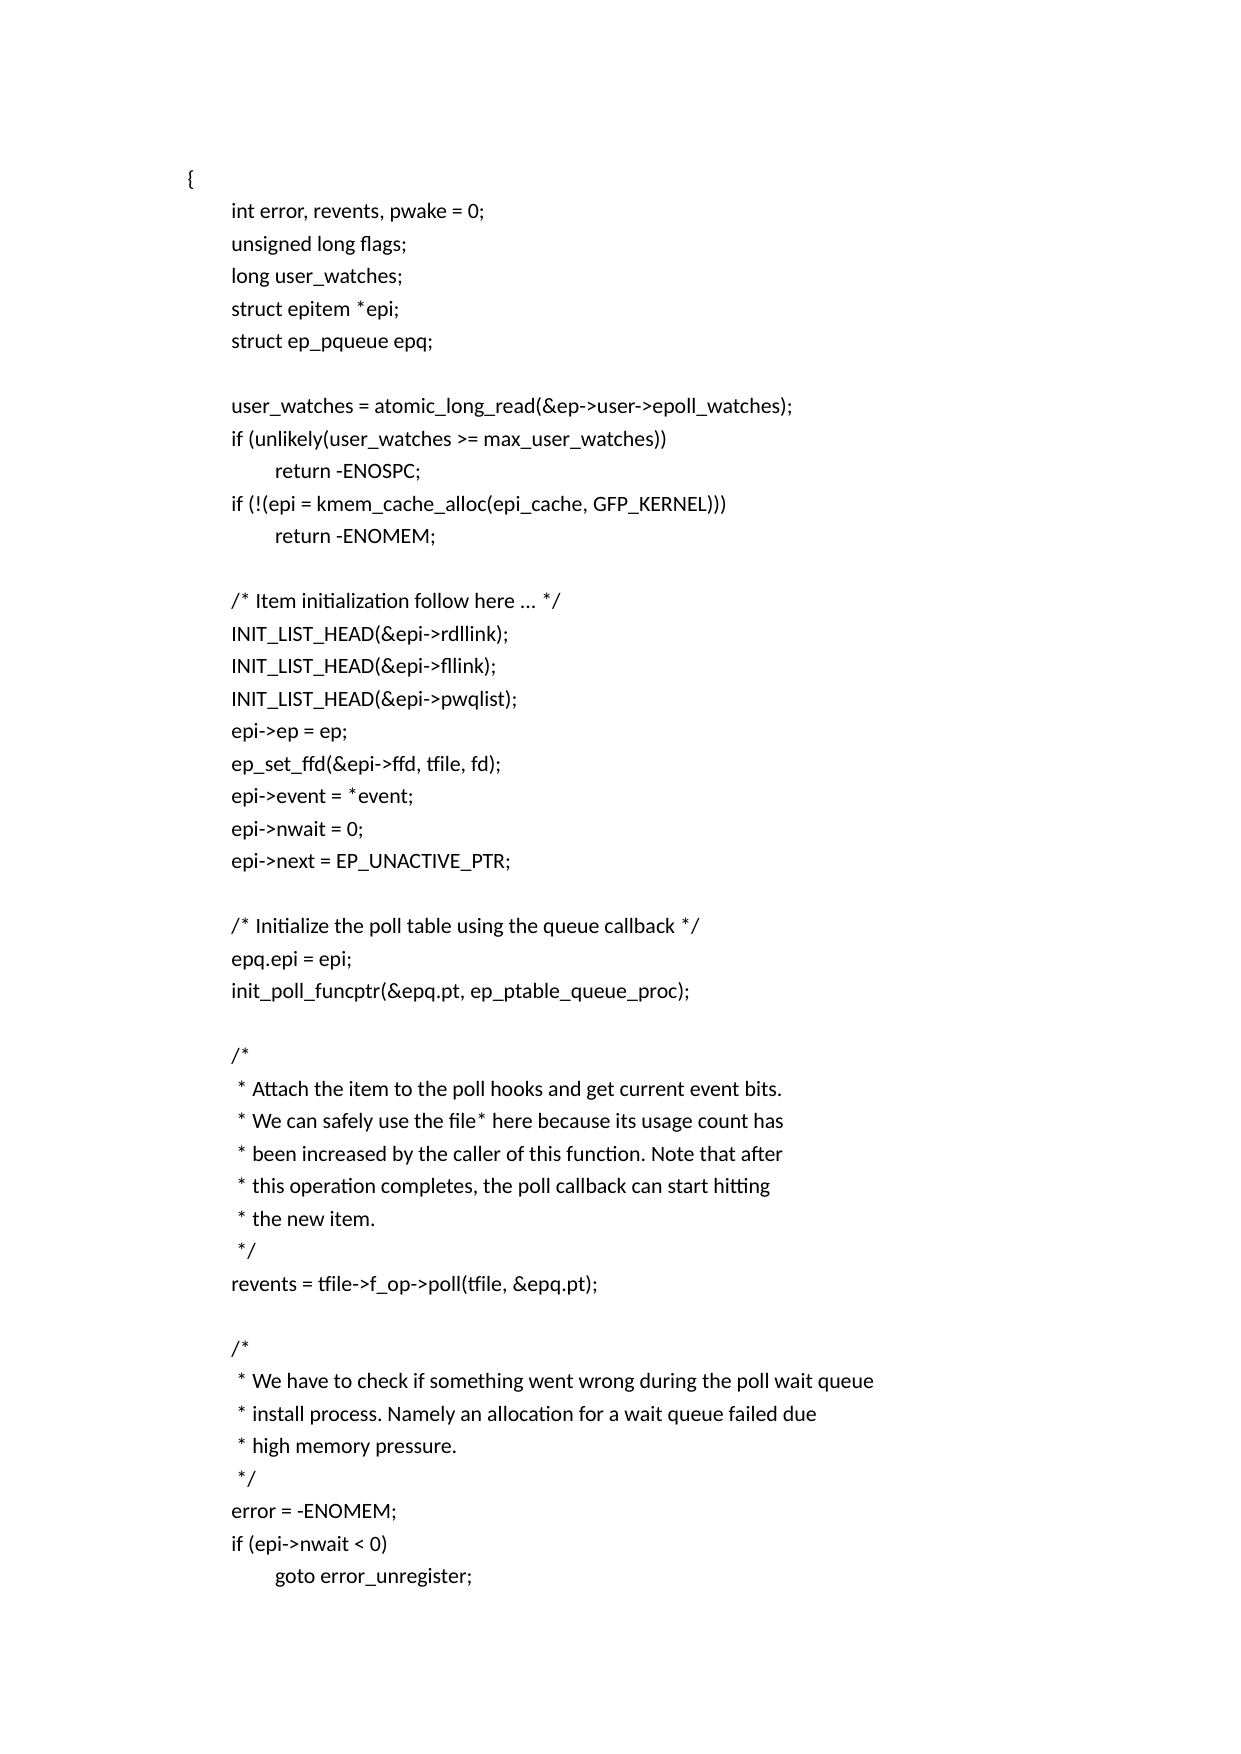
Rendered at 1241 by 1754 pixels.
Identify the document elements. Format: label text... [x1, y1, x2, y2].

text int error, revents, pwake = 0; [187, 194, 1053, 227]
text epi->event = *event; [187, 779, 1053, 812]
text unsigned long flags; [187, 227, 1053, 259]
text INIT_LIST_HEAD(&epi->rdllink); [187, 617, 1053, 649]
text /* Item initialization follow here ... */ [187, 584, 1053, 617]
text epi->nwait = 0; [187, 812, 1053, 844]
text */ [187, 1462, 1053, 1494]
text * the new item. [187, 1202, 1053, 1234]
text struct epitem *epi; [187, 292, 1053, 324]
text /* [187, 1332, 1053, 1364]
text epi->next = EP_UNACTIVE_PTR; [187, 844, 1053, 877]
text revents = tfile->f_op->poll(tfile, &epq.pt); [187, 1267, 1053, 1299]
text * install process. Namely an allocation for a wait queue failed due [187, 1397, 1053, 1429]
text */ [187, 1234, 1053, 1267]
text epi->ep = ep; [187, 714, 1053, 747]
text struct ep_pqueue epq; [187, 324, 1053, 357]
text * Attach the item to the poll hooks and get current event bits. [187, 1072, 1053, 1104]
text * We have to check if something went wrong during the poll wait queue [187, 1364, 1053, 1397]
text error = -ENOMEM; [187, 1494, 1053, 1527]
text ep_set_ffd(&epi->ffd, tfile, fd); [187, 747, 1053, 779]
text long user_watches; [187, 259, 1053, 292]
text goto error_unregister; [187, 1559, 1053, 1592]
text init_poll_funcptr(&epq.pt, ep_ptable_queue_proc); [187, 974, 1053, 1007]
text if (epi->nwait < 0) [187, 1527, 1053, 1559]
text return -ENOSPC; [187, 454, 1053, 487]
text /* Initialize the poll table using the queue callback */ [187, 909, 1053, 942]
text * this operation completes, the poll callback can start hitting [187, 1169, 1053, 1202]
text /* [187, 1039, 1053, 1072]
text * high memory pressure. [187, 1429, 1053, 1462]
text if (!(epi = kmem_cache_alloc(epi_cache, GFP_KERNEL))) [187, 487, 1053, 519]
text { [187, 162, 1053, 194]
text * been increased by the caller of this function. Note that after [187, 1137, 1053, 1169]
text INIT_LIST_HEAD(&epi->pwqlist); [187, 682, 1053, 714]
text * We can safely use the file* here because its usage count has [187, 1104, 1053, 1137]
text user_watches = atomic_long_read(&ep->user->epoll_watches); [187, 389, 1053, 422]
text if (unlikely(user_watches >= max_user_watches)) [187, 422, 1053, 454]
text epq.epi = epi; [187, 942, 1053, 974]
text INIT_LIST_HEAD(&epi->fllink); [187, 649, 1053, 682]
text return -ENOMEM; [187, 519, 1053, 552]
